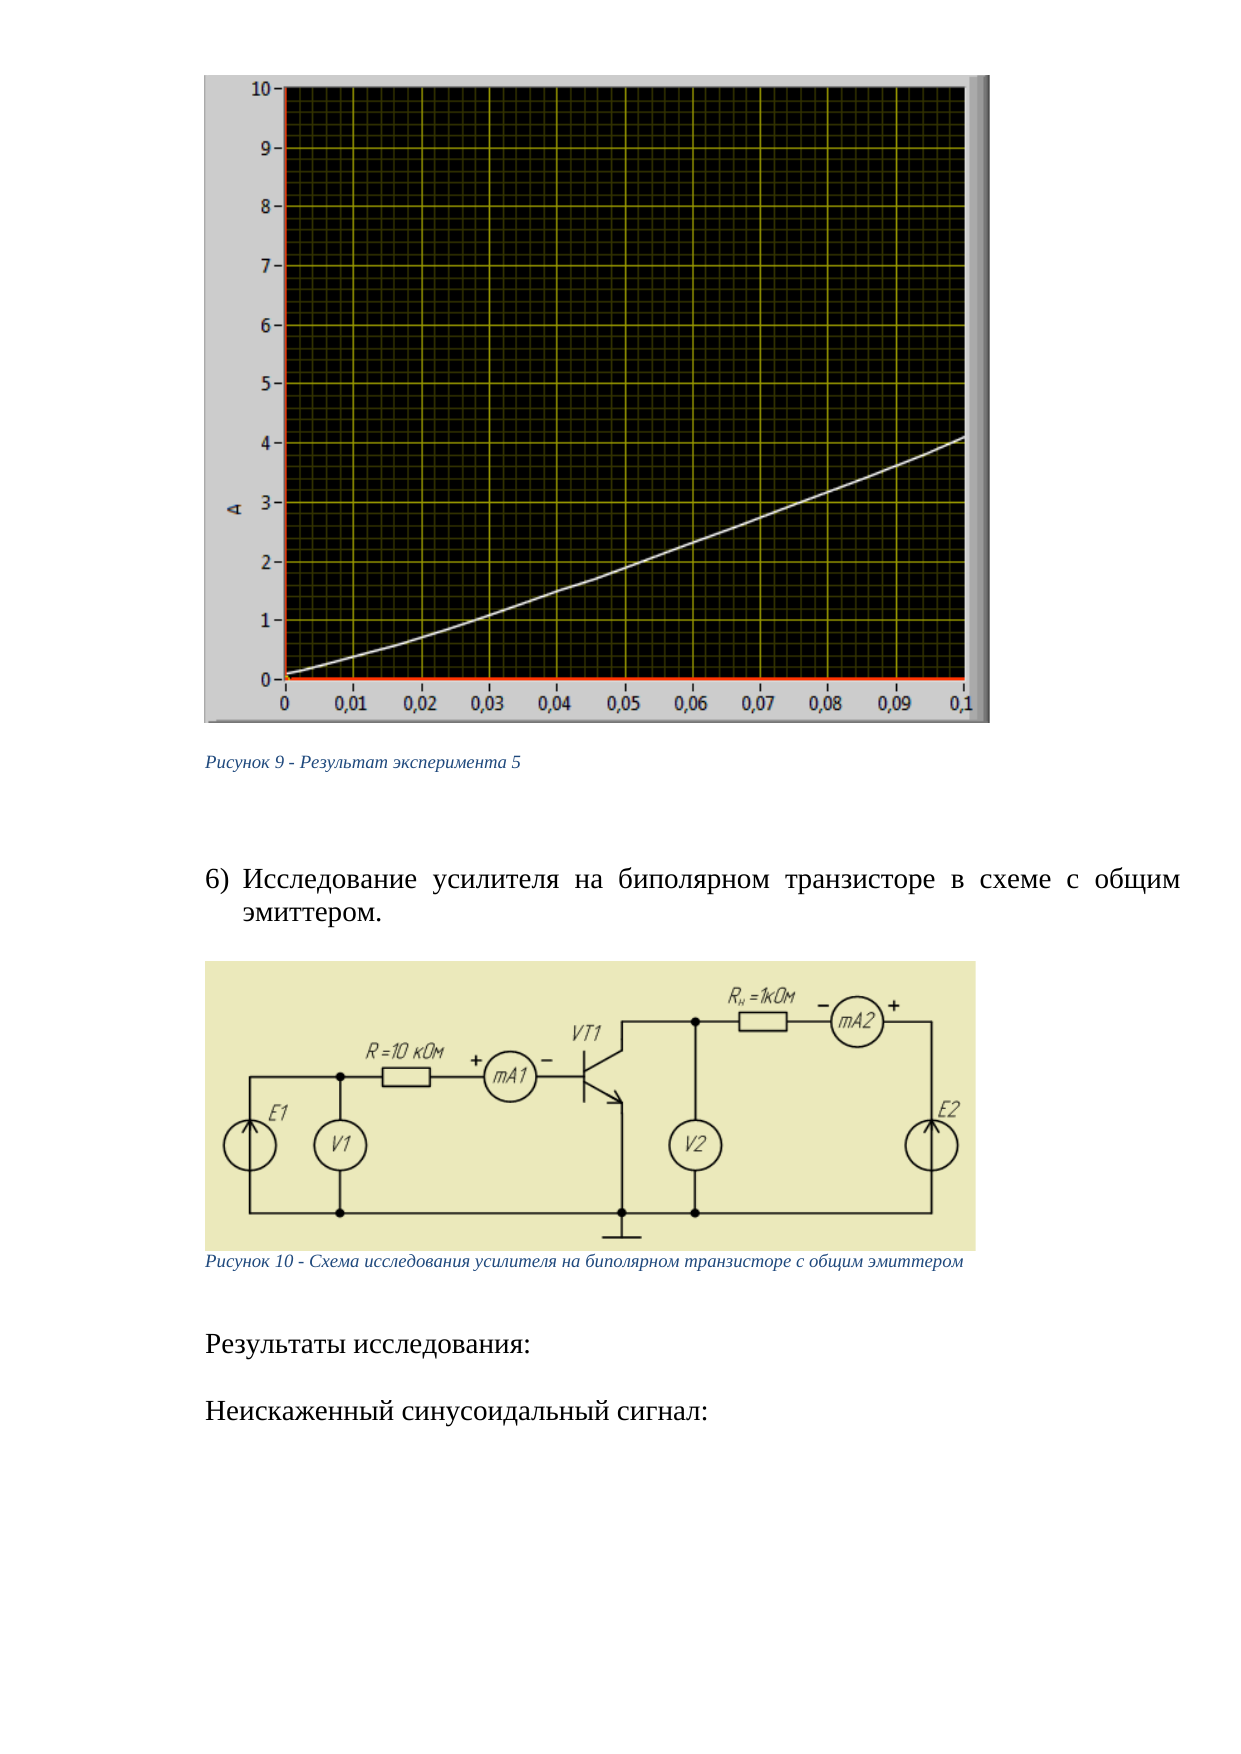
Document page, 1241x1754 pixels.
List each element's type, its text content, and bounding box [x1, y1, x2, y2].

list Исследование усилителя на биполярном транзисторе в схеме с общим эмиттером. [205, 861, 1181, 928]
list Неискаженный синусоидальный сигнал: [131, 1393, 1181, 1427]
text Рисунок 9 - Результат эксперимента 5 [131, 751, 1181, 773]
picture [204, 75, 990, 723]
text Рисунок 10 - Схема исследования усилителя на биполярном транзисторе с общим эмиттером [131, 1250, 1181, 1272]
picture [205, 961, 976, 1251]
text Результаты исследования: [131, 1326, 1181, 1360]
